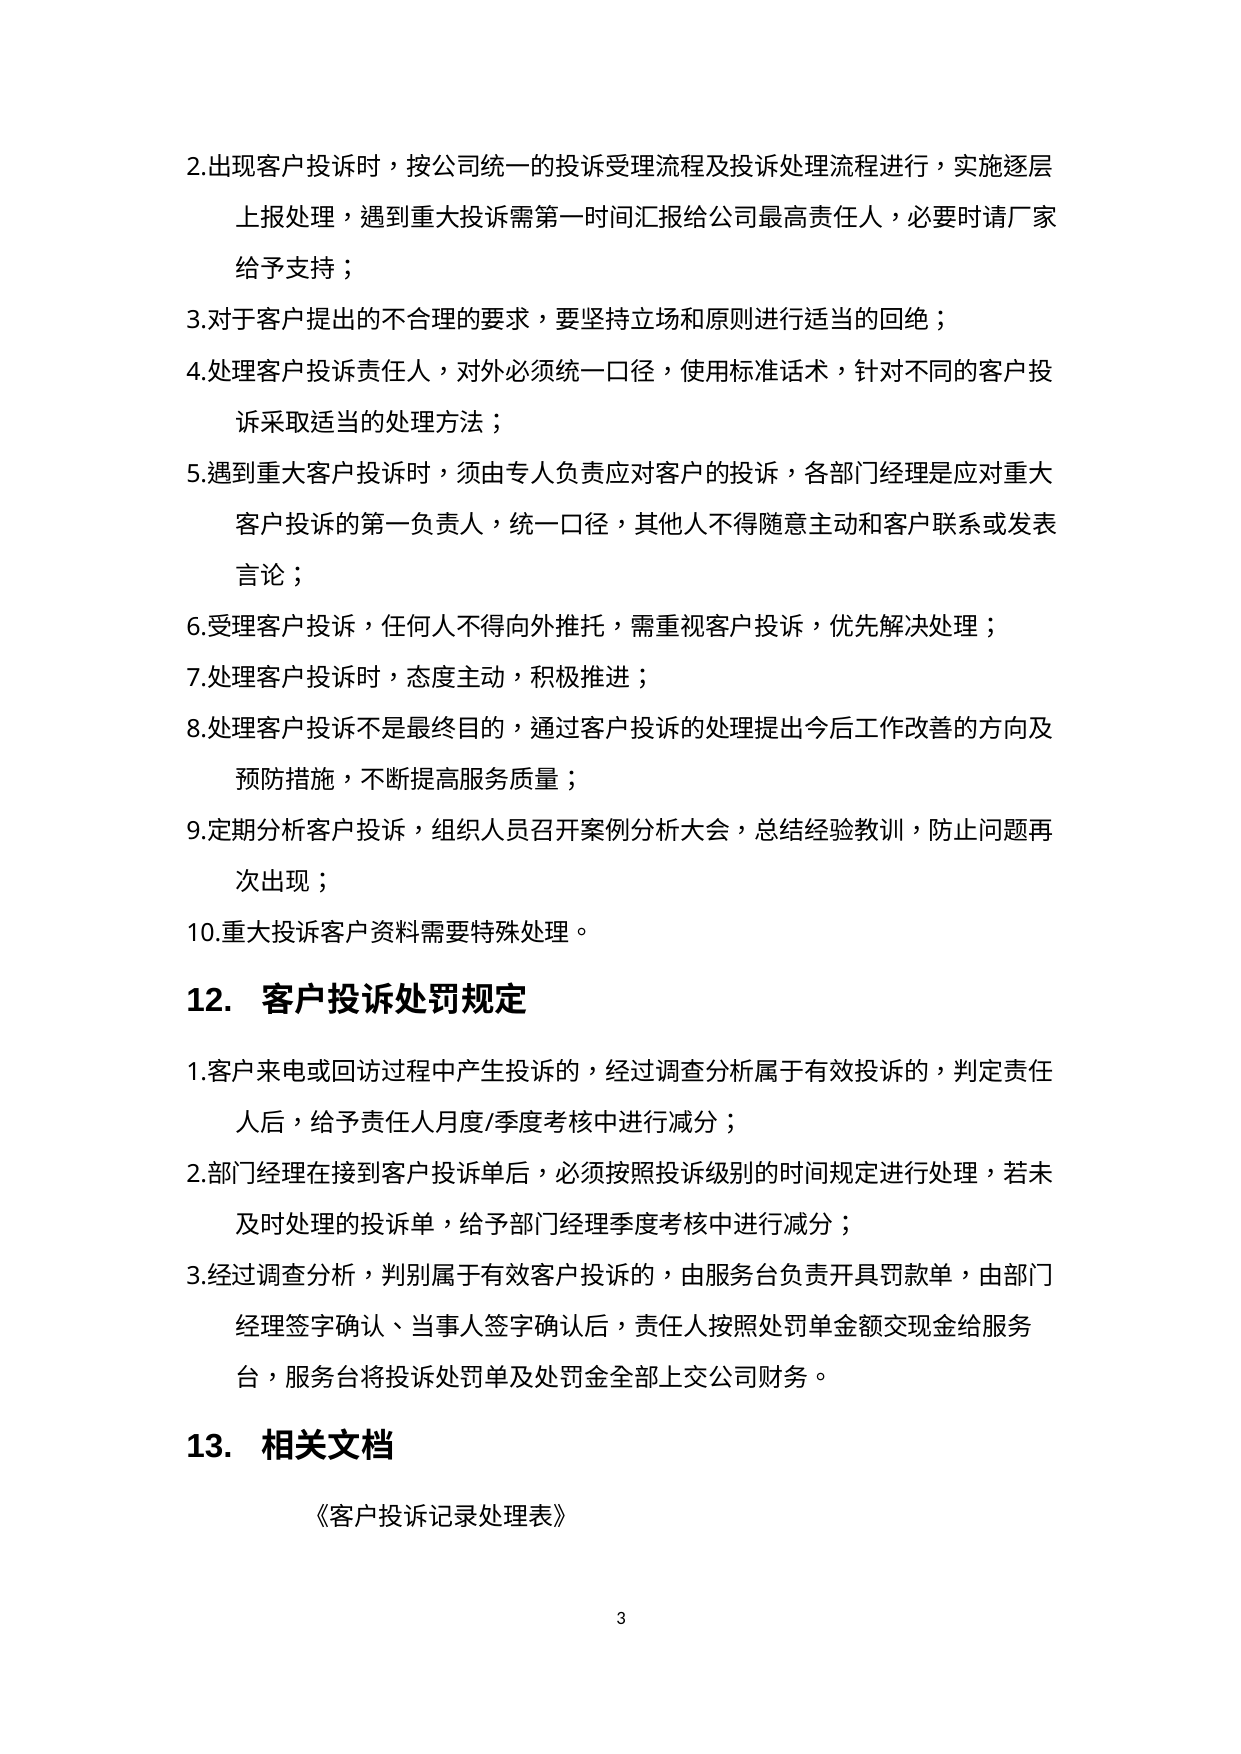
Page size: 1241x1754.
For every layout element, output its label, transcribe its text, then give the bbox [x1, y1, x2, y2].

text 4.处理客户投诉责任人，对外必须统一口径，使用标准话术，针对不同的客户投诉采取适当的处理方法； [186, 353, 1069, 438]
text 7.处理客户投诉时，态度主动，积极推进； [186, 659, 1069, 693]
text 2.出现客户投诉时，按公司统一的投诉受理流程及投诉处理流程进行，实施逐层上报处理，遇到重大投诉需第一时间汇报给公司最高责任人，必要时请厂家给予支持； [186, 149, 1069, 285]
text 6.受理客户投诉，任何人不得向外推托，需重视客户投诉，优先解决处理； [186, 608, 1069, 642]
text 2.部门经理在接到客户投诉单后，必须按照投诉级别的时间规定进行处理，若未及时处理的投诉单，给予部门经理季度考核中进行减分； [186, 1156, 1069, 1241]
text 《客户投诉记录处理表》 [186, 1499, 1069, 1533]
text 5.遇到重大客户投诉时，须由专人负责应对客户的投诉，各部门经理是应对重大客户投诉的第一负责人，统一口径，其他人不得随意主动和客户联系或发表言论； [186, 455, 1069, 591]
text 8.处理客户投诉不是最终目的，通过客户投诉的处理提出今后工作改善的方向及预防措施，不断提高服务质量； [186, 711, 1069, 796]
text 1.客户来电或回访过程中产生投诉的，经过调查分析属于有效投诉的，判定责任人后，给予责任人月度/季度考核中进行减分； [186, 1054, 1069, 1139]
text 相关文档 [186, 1421, 1069, 1467]
text 3.对于客户提出的不合理的要求，要坚持立场和原则进行适当的回绝； [186, 302, 1069, 336]
text 10.重大投诉客户资料需要特殊处理。 [186, 915, 1069, 949]
text 客户投诉处罚规定 [186, 976, 1069, 1022]
text 3.经过调查分析，判别属于有效客户投诉的，由服务台负责开具罚款单，由部门经理签字确认、当事人签字确认后，责任人按照处罚单金额交现金给服务台，服务台将投诉处罚单及处罚金全部上交公司财务。 [186, 1258, 1069, 1394]
text 9.定期分析客户投诉，组织人员召开案例分析大会，总结经验教训，防止问题再次出现； [186, 813, 1069, 898]
